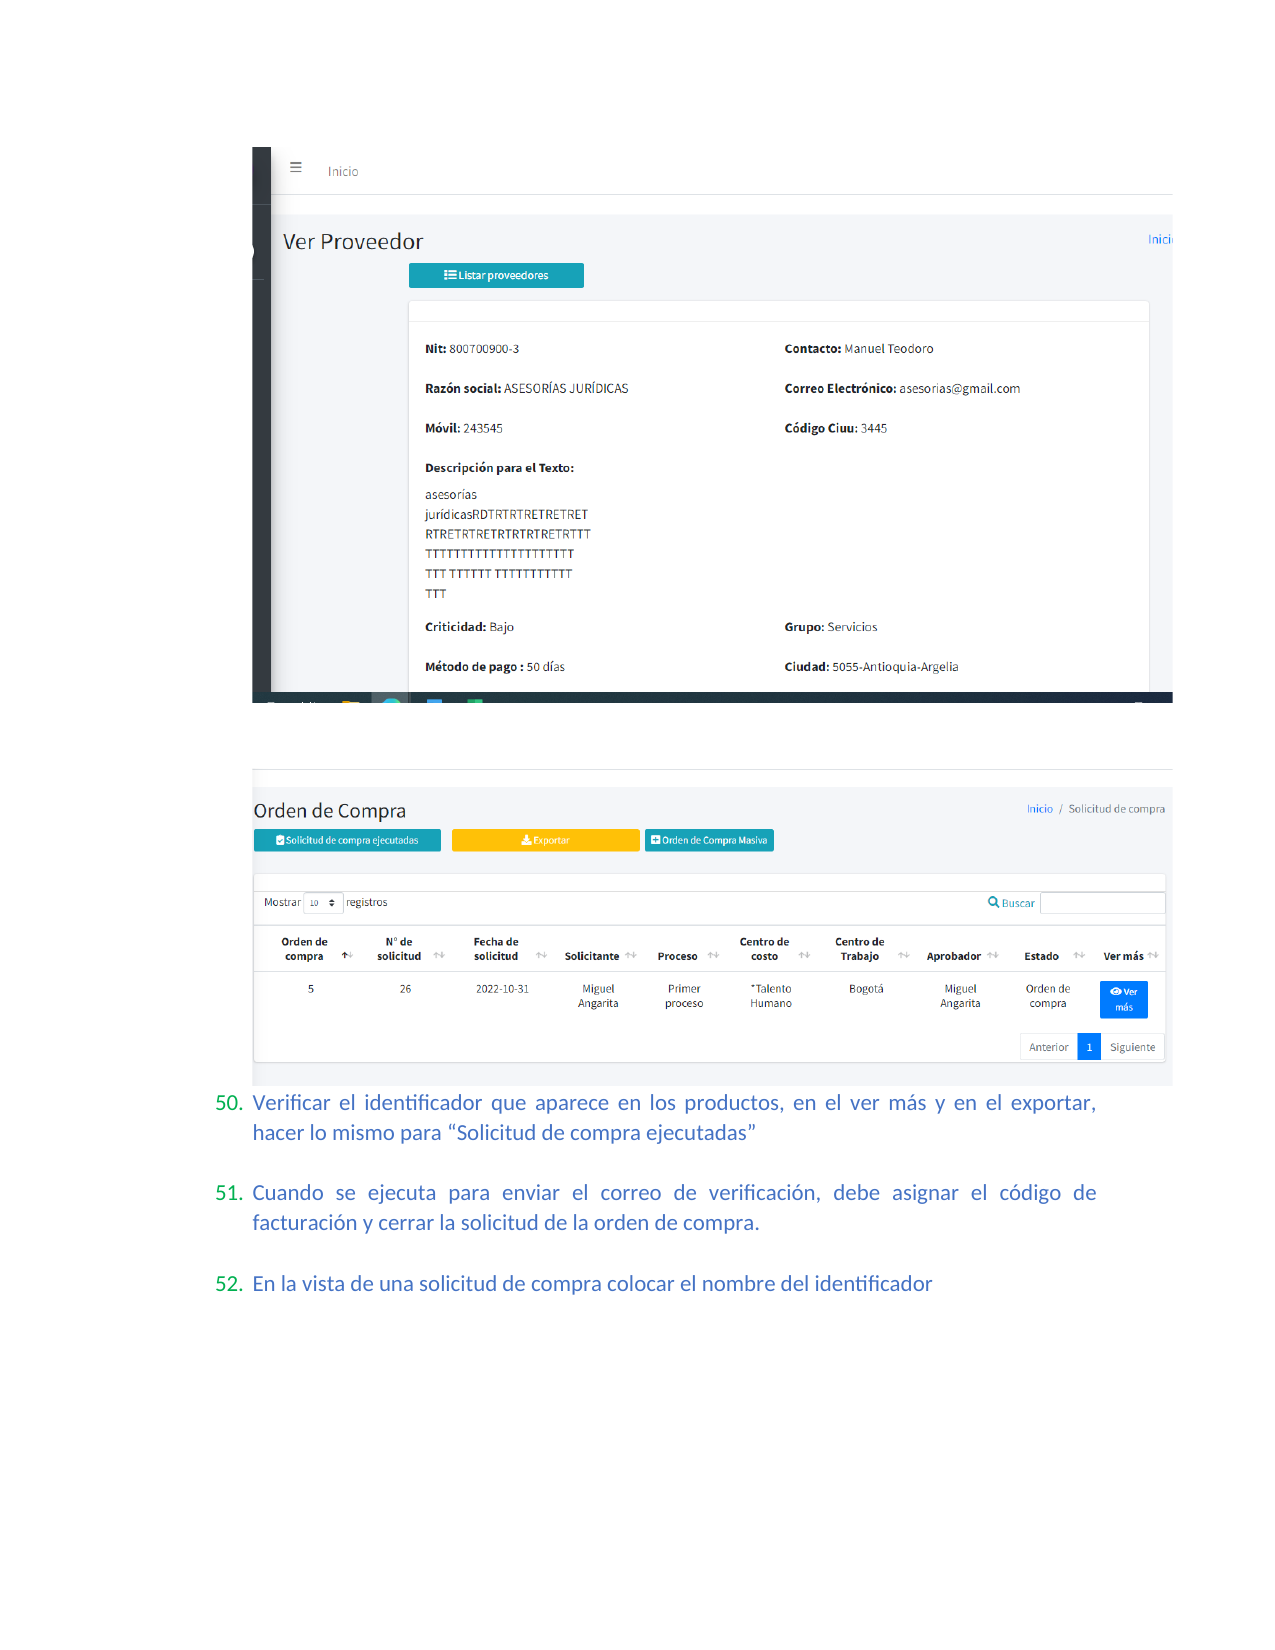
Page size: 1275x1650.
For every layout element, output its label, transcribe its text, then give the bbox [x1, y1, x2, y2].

list En la vista de una solicitud de compra colocar el nombre del identificador [215, 1269, 1098, 1297]
list Verificar el identificador que aparece en los productos, en el ver más y en el exportar, hacer lo mismo para “Solicitud de compra ejecutadas” [215, 1088, 1098, 1146]
picture [252, 147, 1173, 703]
picture [252, 768, 1173, 1086]
list Cuando se ejecuta para enviar el correo de verificación, debe asignar el código de facturación y cerrar la solicitud de la orden de compra. [215, 1178, 1098, 1237]
